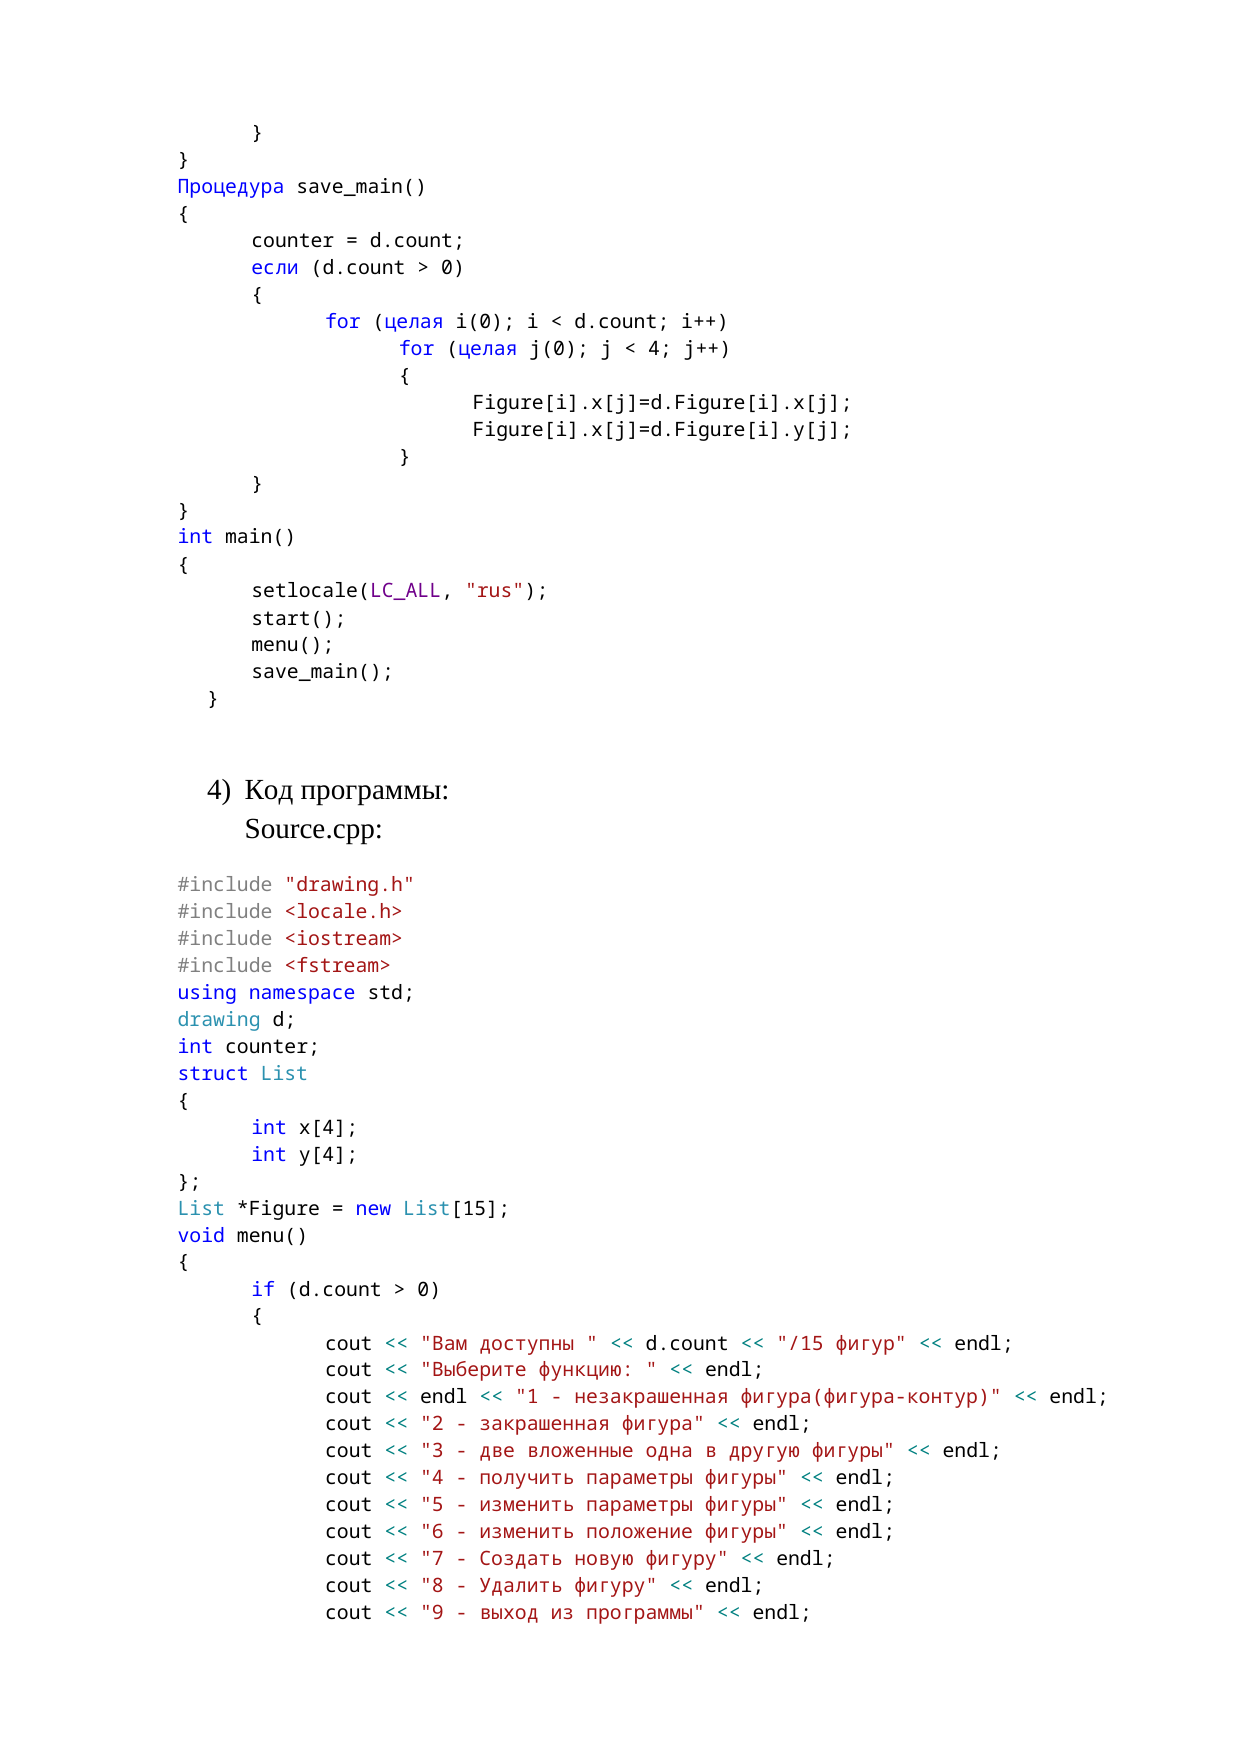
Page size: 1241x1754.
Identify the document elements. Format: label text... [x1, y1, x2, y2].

text for (целая i(0); i < d.count; i++) [177, 307, 1152, 334]
text cout << "8 - Удалить фигуру" << endl; [177, 1572, 1152, 1598]
text drawing d; [177, 1005, 1152, 1032]
text { [177, 280, 1152, 307]
text } [177, 145, 1152, 172]
text cout << "7 - Создать новую фигуру" << endl; [177, 1544, 1152, 1572]
text if (d.count > 0) [177, 1275, 1152, 1302]
text cout << "2 - закрашенная фигура" << endl; [177, 1410, 1152, 1437]
text #include "drawing.h" [177, 870, 1152, 897]
text } [177, 496, 1152, 523]
text cout << "6 - изменить положение фигуры" << endl; [177, 1518, 1152, 1544]
text cout << "Вам доступны " << d.count << "/15 фигур" << endl; [177, 1329, 1152, 1356]
text Процедура save_main() [177, 172, 1152, 199]
text int y[4]; [177, 1140, 1152, 1167]
text Figure[i].x[j]=d.Figure[i].x[j]; [177, 388, 1152, 415]
text { [177, 361, 1152, 388]
text setlocale(LC_ALL, "rus"); [177, 577, 1152, 604]
text } [177, 442, 1152, 469]
text cout << endl << "1 - незакрашенная фигура(фигура-контур)" << endl; [177, 1383, 1152, 1410]
text cout << "4 - получить параметры фигуры" << endl; [177, 1464, 1152, 1491]
list Source.cpp: [244, 811, 1152, 844]
text List *Figure = new List[15]; [177, 1194, 1152, 1221]
text for (целая j(0); j < 4; j++) [177, 334, 1152, 361]
text int counter; [177, 1032, 1152, 1059]
text cout << "9 - выход из программы" << endl; [177, 1598, 1152, 1626]
text save_main(); [177, 658, 1152, 685]
text }; [177, 1167, 1152, 1194]
text Figure[i].x[j]=d.Figure[i].y[j]; [177, 415, 1152, 442]
text int main() [177, 523, 1152, 550]
text cout << "5 - изменить параметры фигуры" << endl; [177, 1491, 1152, 1518]
text { [177, 1302, 1152, 1329]
text struct List [177, 1059, 1152, 1086]
text start(); [177, 604, 1152, 631]
text cout << "Выберите функцию: " << endl; [177, 1356, 1152, 1383]
text menu(); [177, 631, 1152, 658]
text { [177, 550, 1152, 577]
text #include <iostream> [177, 924, 1152, 951]
text { [177, 199, 1152, 226]
text using namespace std; [177, 978, 1152, 1005]
text } [177, 469, 1152, 496]
list Код программы: [207, 772, 1152, 806]
text counter = d.count; [177, 226, 1152, 253]
text { [177, 1086, 1152, 1113]
text #include <fstream> [177, 951, 1152, 978]
text void menu() [177, 1221, 1152, 1248]
text } [207, 685, 1152, 712]
text } [177, 118, 1152, 145]
text { [177, 1248, 1152, 1275]
text если (d.count > 0) [177, 253, 1152, 280]
text #include <locale.h> [177, 897, 1152, 924]
text cout << "3 - две вложенные одна в другую фигуры" << endl; [177, 1437, 1152, 1464]
text int x[4]; [177, 1113, 1152, 1140]
